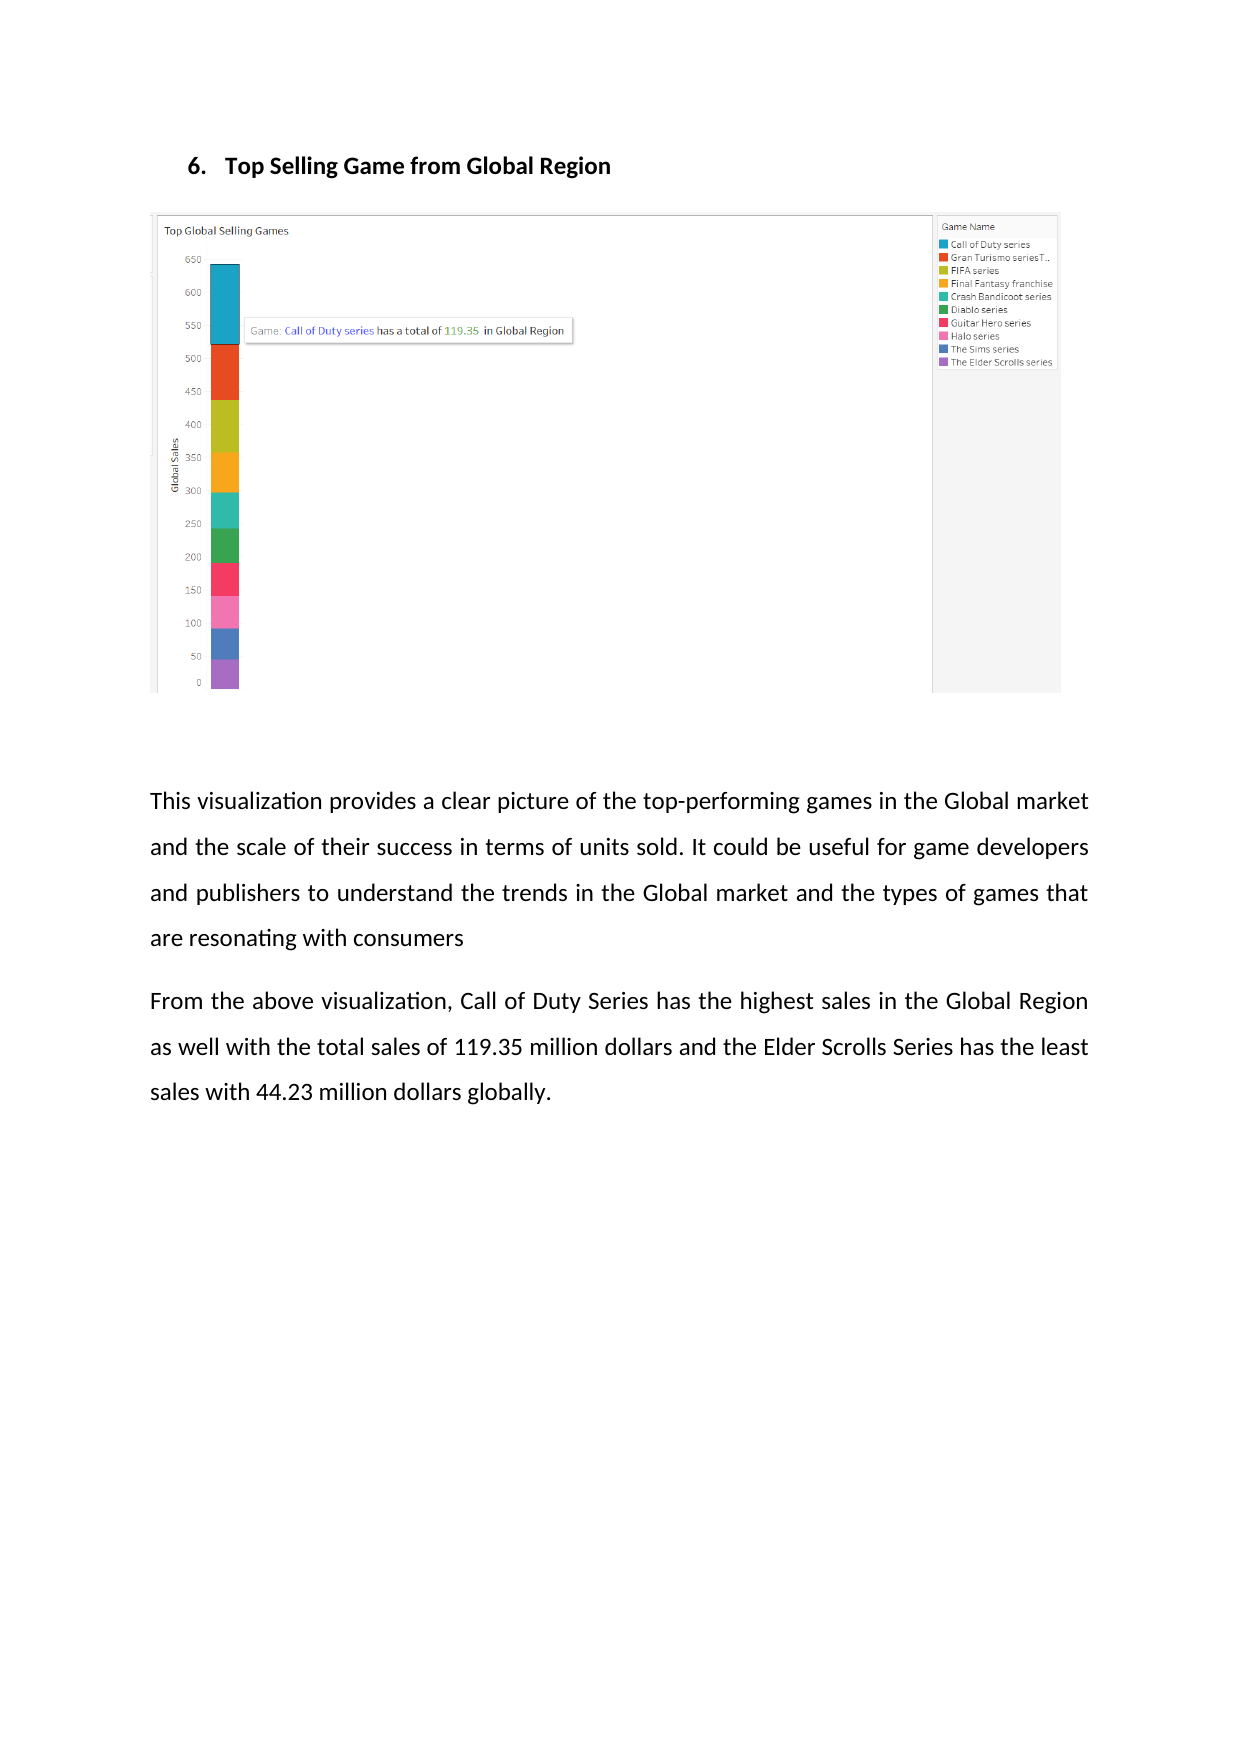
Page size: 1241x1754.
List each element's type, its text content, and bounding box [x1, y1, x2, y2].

text From the above visualization, Call of Duty Series has the highest sales in the Global Region as well with the total sales of 119.35 million dollars and the Elder Scrolls Series has the least sales with 44.23 million dollars globally. [150, 985, 1090, 1107]
list Top Selling Game from Global Region [187, 150, 1090, 181]
text This visualization provides a clear picture of the top-performing games in the Global market and the scale of their success in terms of units sold. It could be useful for game developers and publishers to understand the trends in the Global market and the types of games that are resonating with consumers [150, 785, 1090, 953]
picture [150, 212, 1061, 693]
